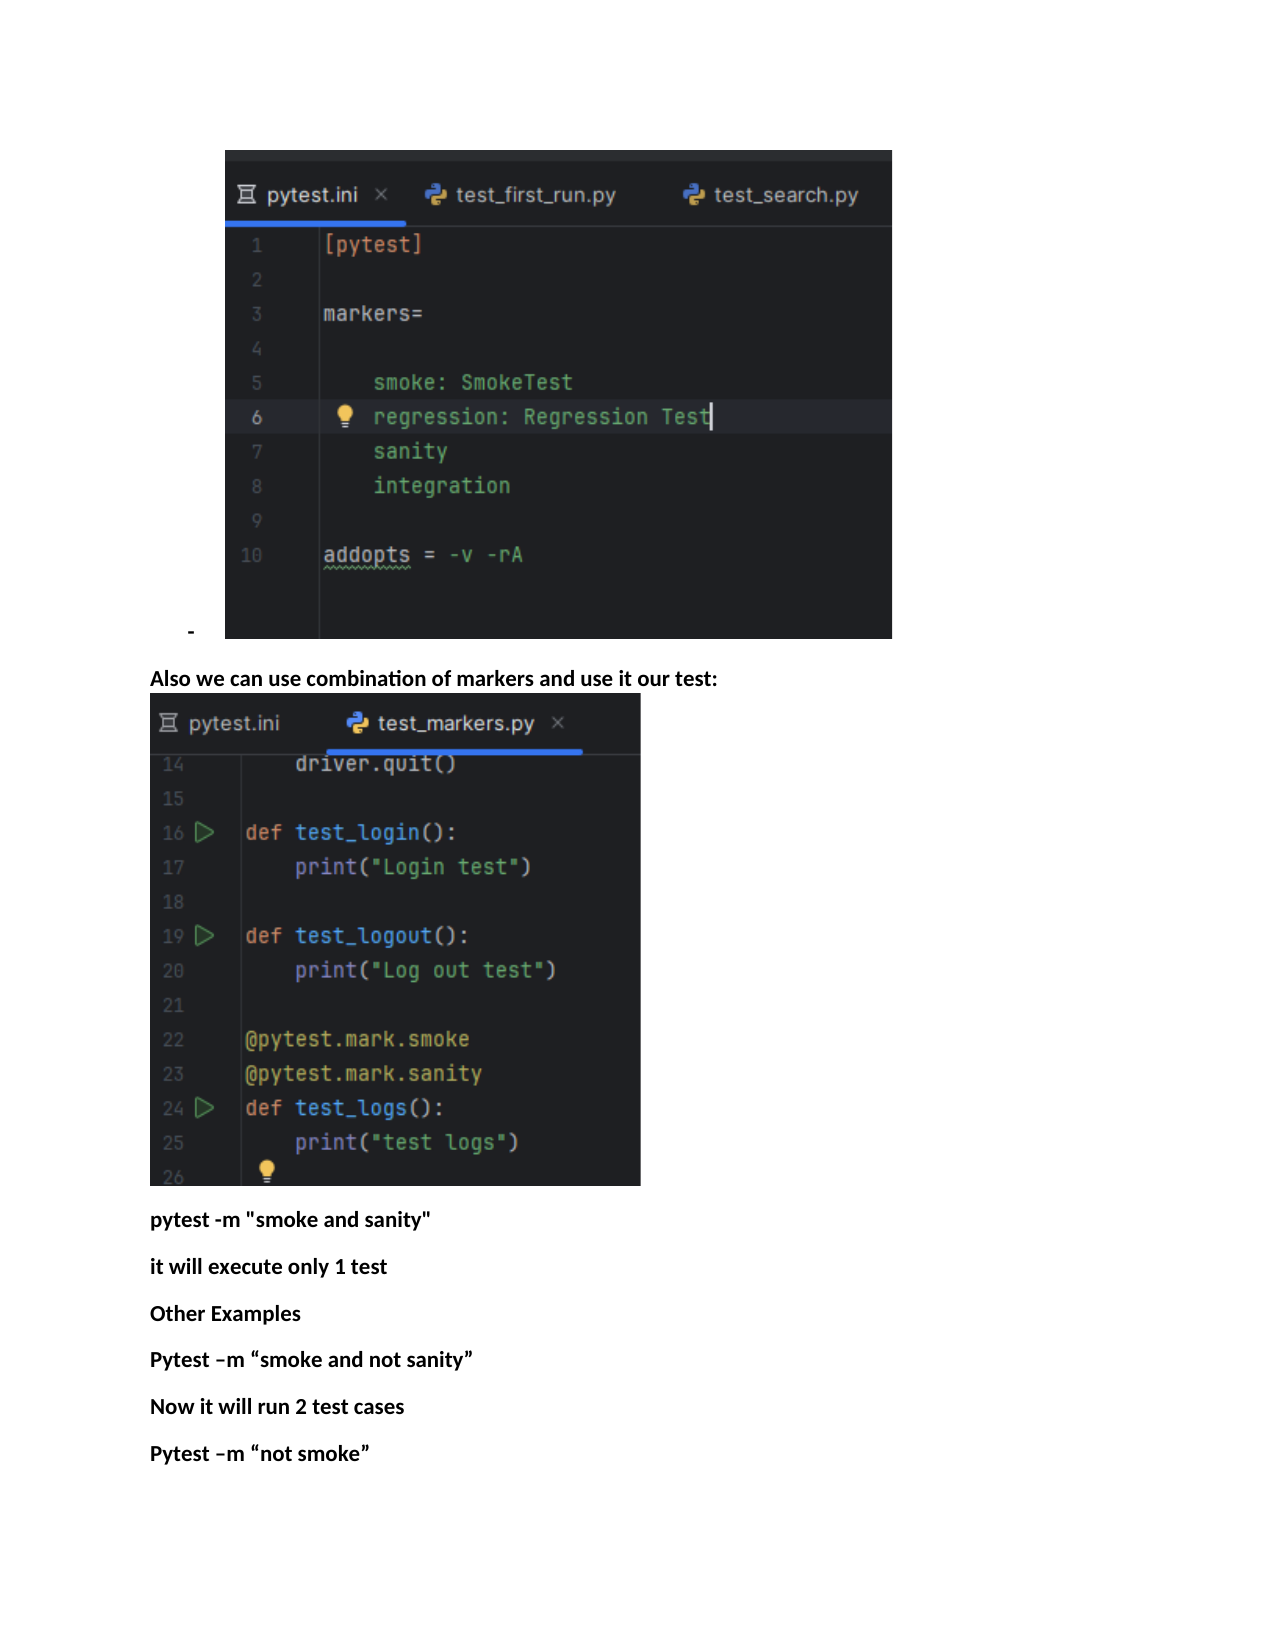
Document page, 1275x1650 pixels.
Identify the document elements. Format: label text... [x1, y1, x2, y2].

text Other Examples [150, 1299, 1125, 1327]
text Pytest –m “not smoke” [150, 1439, 1125, 1467]
picture [225, 150, 893, 639]
text it will execute only 1 test [150, 1252, 1125, 1280]
picture [150, 693, 641, 1186]
text Now it will run 2 test cases [150, 1392, 1125, 1420]
text pytest -m "smoke and sanity" [150, 1205, 1125, 1233]
text Pytest –m “smoke and not sanity” [150, 1346, 1125, 1373]
